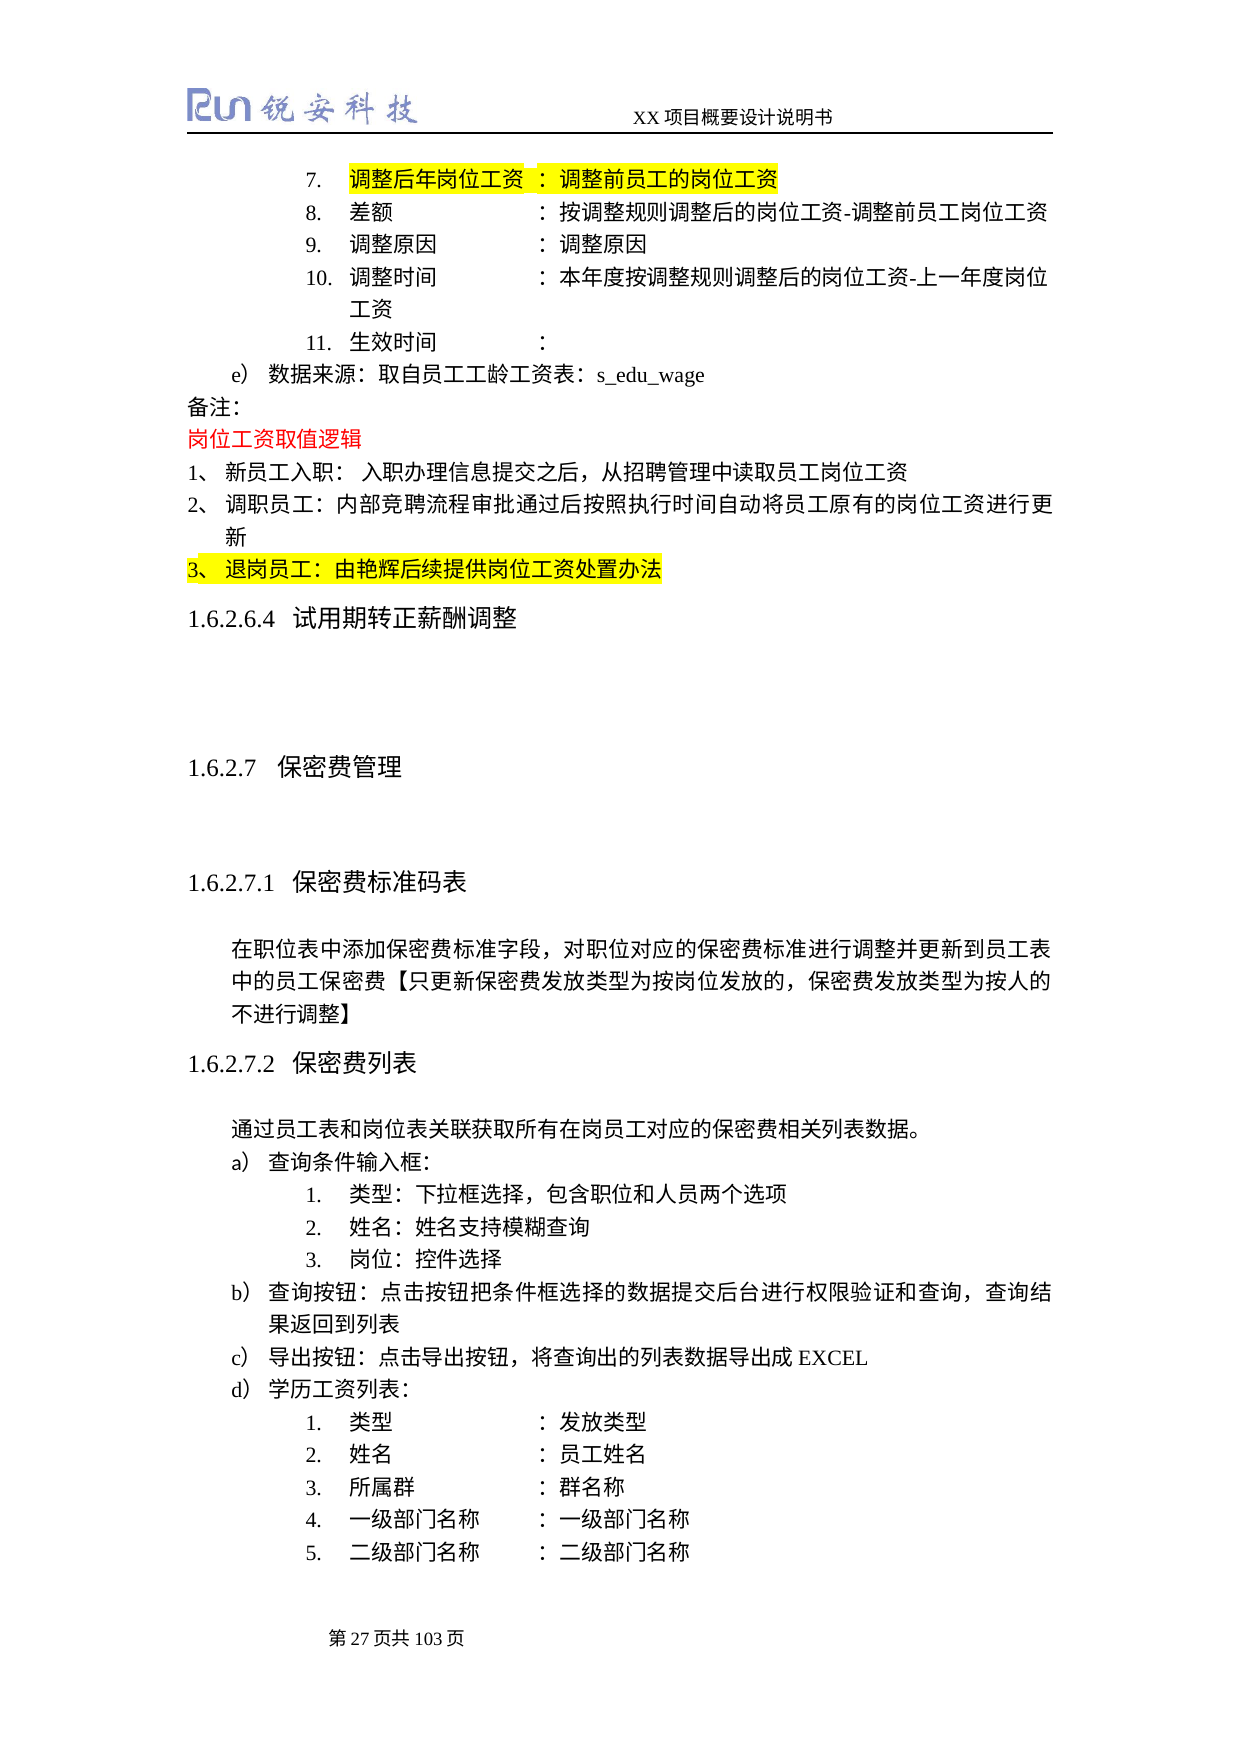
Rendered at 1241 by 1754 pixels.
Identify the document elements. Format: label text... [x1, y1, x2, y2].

text 通过员工表和岗位表关联获取所有在岗员工对应的保密费相关列表数据。 [231, 1112, 1053, 1144]
list 退岗员工：由艳辉后续提供岗位工资处置办法 [187, 552, 1053, 584]
list 生效时间 ： [305, 324, 1053, 357]
subtitle 保密费管理 [187, 733, 1031, 798]
list 所属群 ：群名称 [305, 1469, 1053, 1502]
list 调职员工：内部竞聘流程审批通过后按照执行时间自动将员工原有的岗位工资进行更新 [187, 487, 1053, 552]
list 一级部门名称 ：一级部门名称 [305, 1502, 1053, 1534]
list 差额 ：按调整规则调整后的岗位工资-调整前员工岗位工资 [305, 194, 1053, 227]
text 在职位表中添加保密费标准字段，对职位对应的保密费标准进行调整并更新到员工表中的员工保密费【只更新保密费发放类型为按岗位发放的，保密费发放类型为按人的不进行调整】 [231, 931, 1053, 1029]
list 查询条件输入框： [231, 1144, 1053, 1177]
picture [187, 88, 418, 125]
list 类型 ：发放类型 [305, 1404, 1053, 1437]
list 学历工资列表： [231, 1372, 1053, 1404]
list 二级部门名称 ：二级部门名称 [305, 1534, 1053, 1567]
list 姓名 ：员工姓名 [305, 1437, 1053, 1469]
subtitle 保密费标准码表 [187, 848, 1053, 913]
text 备注： [187, 389, 1053, 422]
list 类型：下拉框选择，包含职位和人员两个选项 [305, 1177, 1053, 1209]
list 岗位：控件选择 [305, 1242, 1053, 1274]
list 新员工入职： 入职办理信息提交之后，从招聘管理中读取员工岗位工资 [187, 454, 1053, 487]
subtitle 保密费列表 [187, 1029, 1053, 1094]
list 导出按钮：点击导出按钮，将查询出的列表数据导出成EXCEL [231, 1339, 1053, 1372]
text 岗位工资取值逻辑 [187, 422, 1053, 454]
list 调整时间 ：本年度按调整规则调整后的岗位工资-上一年度岗位工资 [305, 259, 1053, 324]
list 姓名：姓名支持模糊查询 [305, 1209, 1053, 1242]
subtitle 试用期转正薪酬调整 [187, 584, 1053, 649]
list 调整原因 ：调整原因 [305, 227, 1053, 259]
list 查询按钮：点击按钮把条件框选择的数据提交后台进行权限验证和查询，查询结果返回到列表 [231, 1274, 1053, 1339]
list 数据来源：取自员工工龄工资表：s_edu_wage [231, 357, 1053, 389]
list 调整后年岗位工资 ：调整前员工的岗位工资 [305, 162, 1053, 194]
